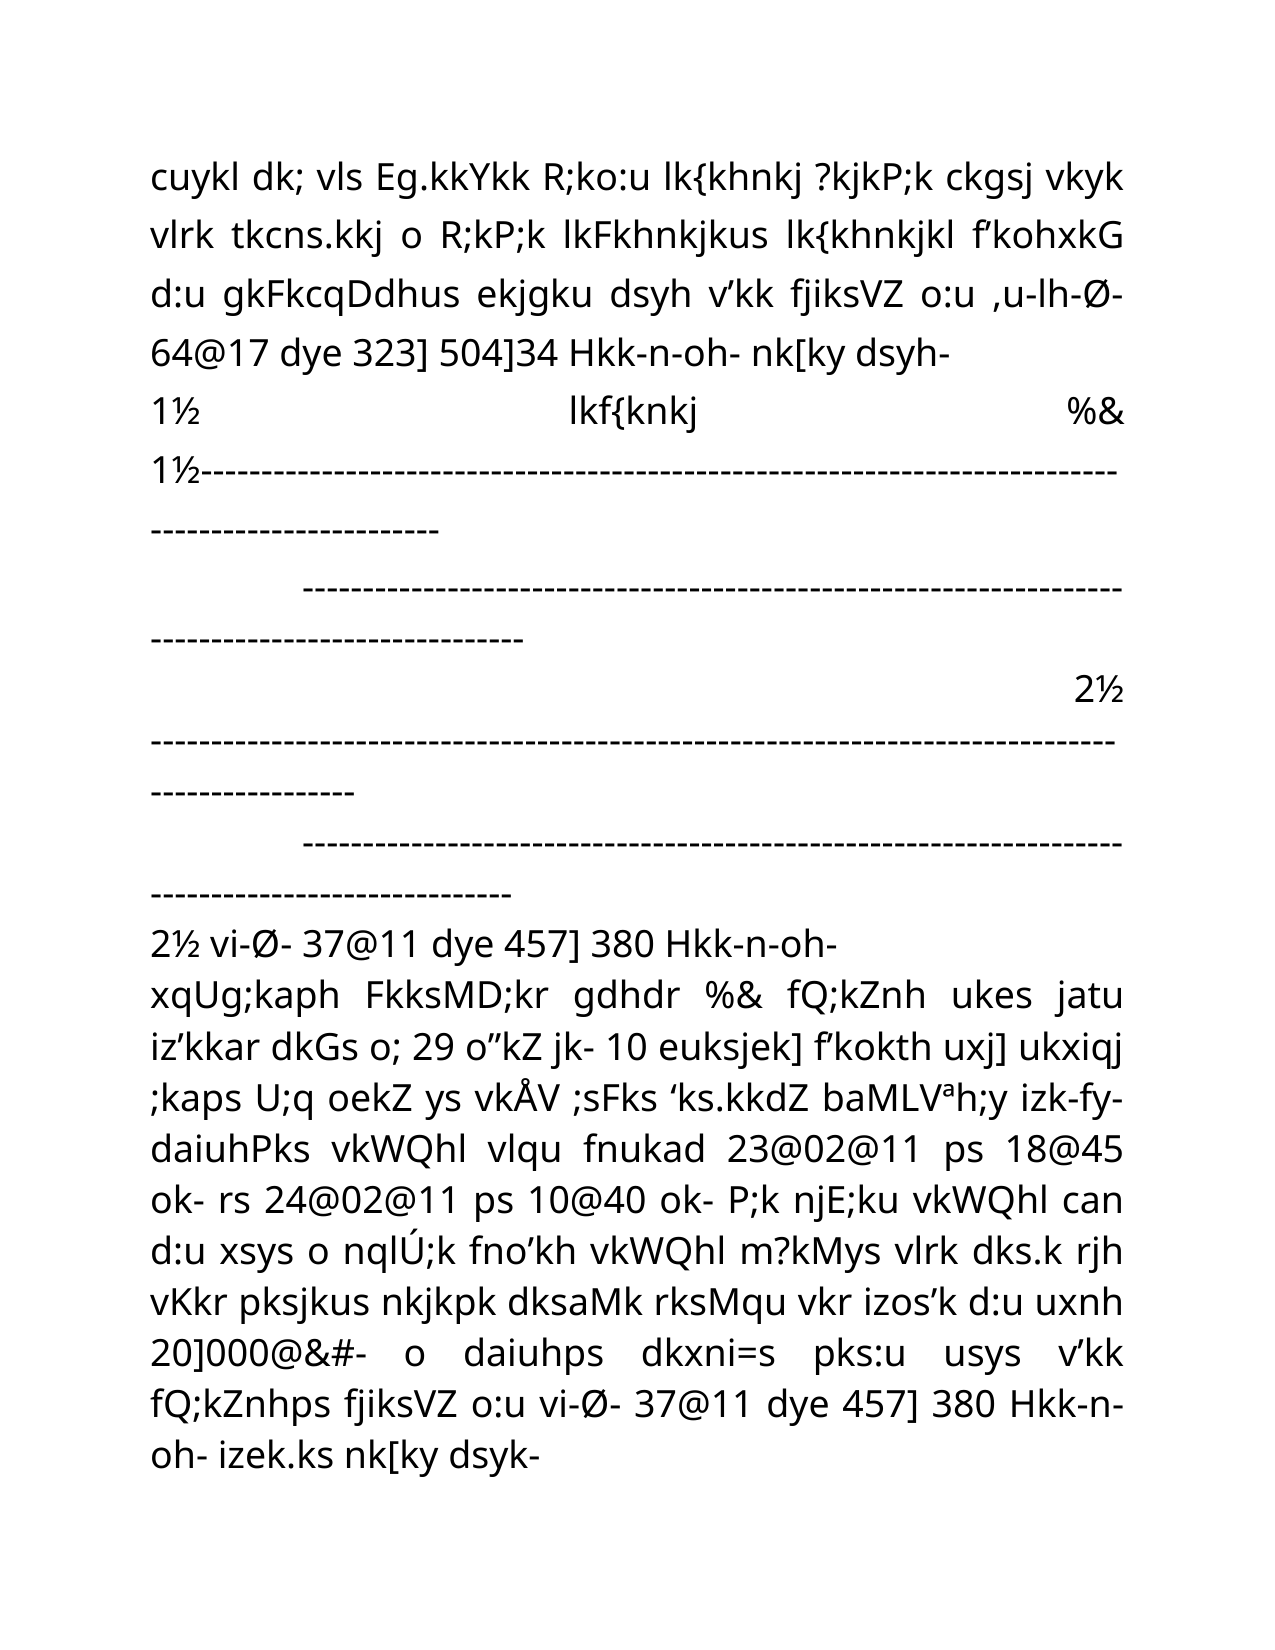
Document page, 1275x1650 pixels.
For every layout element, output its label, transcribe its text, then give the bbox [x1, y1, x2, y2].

text 2½ vi-Ø- 37@11 dye 457] 380 Hkk-n-oh- [150, 918, 1125, 969]
text 1½ lkf{knkj %& 1½---------------------------------------------------------------------------------------------------- [150, 384, 1125, 553]
text -------------------------------------------------------------------------------------------------- [150, 816, 1125, 918]
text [150, 150, 1125, 377]
text 2½ ------------------------------------------------------------------------------------------------- [150, 663, 1125, 816]
text --------------------------------------------------------------------------------------------------- [150, 561, 1125, 663]
text xqUg;kaph FkksMD;kr gdhdr %& fQ;kZnh ukes jatu iz’kkar dkGs o; 29 o”kZ jk- 10 euksjek] f’kokth uxj] ukxiqj ;kaps U;q oekZ ys vkÅV ;sFks ‘ks.kkdZ baMLVªh;y izk-fy- daiuhPks vkWQhl vlqu fnukad 23@02@11 ps 18@45 ok- rs 24@02@11 ps 10@40 ok- P;k njE;ku vkWQhl can d:u xsys o nqlÚ;k fno’kh vkWQhl m?kMys vlrk dks.k rjh vKkr pksjkus nkjkpk dksaMk rksMqu vkr izos’k d:u uxnh 20]000@&#- o daiuhps dkxni=s pks:u usys v’kk fQ;kZnhps fjiksVZ o:u vi-Ø- 37@11 dye 457] 380 Hkk-n-oh- izek.ks nk[ky dsyk- [150, 969, 1125, 1479]
